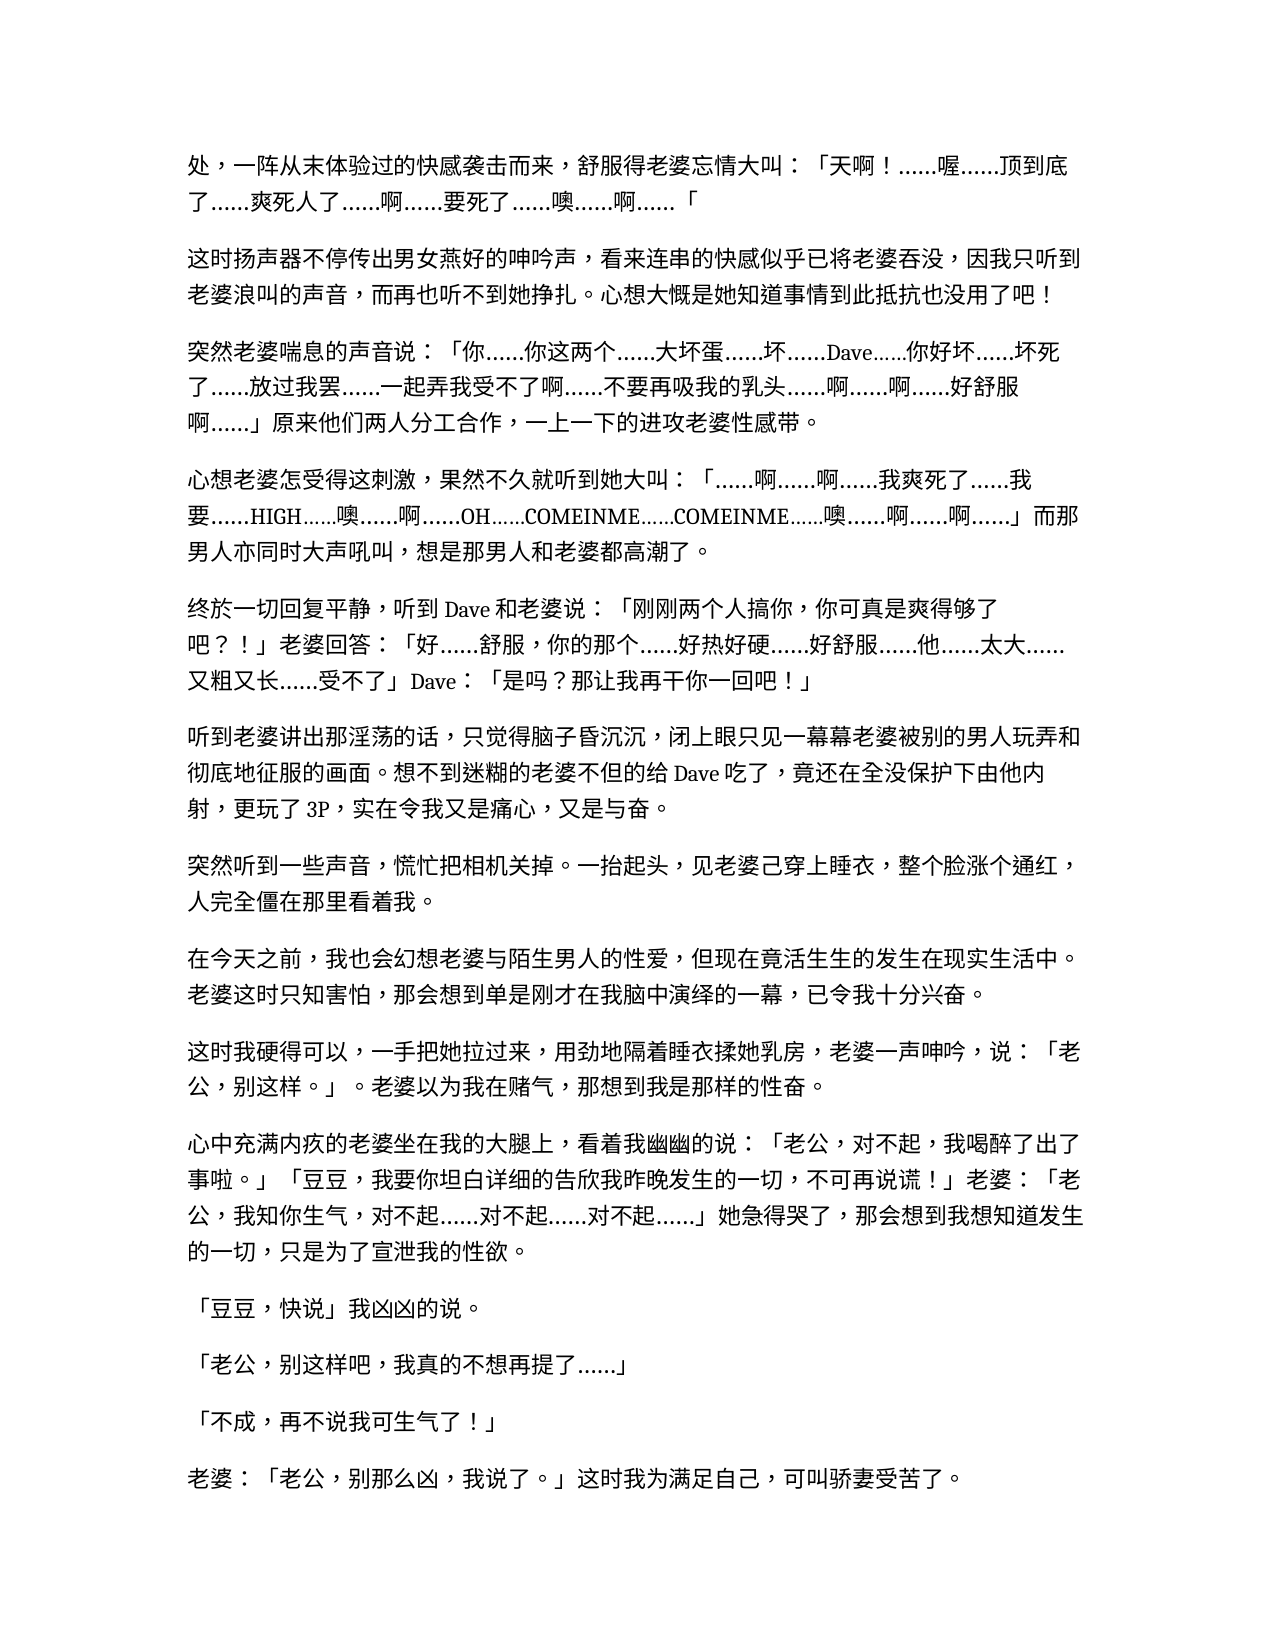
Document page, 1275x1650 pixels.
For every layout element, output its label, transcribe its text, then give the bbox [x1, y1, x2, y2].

text 在今天之前，我也会幻想老婆与陌生男人的性爱，但现在竟活生生的发生在现实生活中。老婆这时只知害怕，那会想到单是刚才在我脑中演绎的一幕，已令我十分兴奋。 [187, 943, 1087, 1010]
text 心中充满内疚的老婆坐在我的大腿上，看着我幽幽的说：「老公，对不起，我喝醉了出了事啦。」「豆豆，我要你坦白详细的告欣我昨晚发生的一切，不可再说谎！」老婆：「老公，我知你生气，对不起……对不起……对不起……」她急得哭了，那会想到我想知道发生的一切，只是为了宣泄我的性欲。 [187, 1128, 1087, 1267]
text 「老公，别这样吧，我真的不想再提了……」 [187, 1349, 1087, 1381]
text 「豆豆，快说」我凶凶的说。 [187, 1293, 1087, 1324]
text 这时扬声器不停传出男女燕好的呻吟声，看来连串的快感似乎已将老婆吞没，因我只听到老婆浪叫的声音，而再也听不到她挣扎。心想大慨是她知道事情到此抵抗也没用了吧！ [187, 243, 1087, 310]
text 听到老婆讲出那淫荡的话，只觉得脑子昏沉沉，闭上眼只见一幕幕老婆被别的男人玩弄和彻底地征服的画面。想不到迷糊的老婆不但的给Dave吃了，竟还在全没保护下由他内射，更玩了3P，实在令我又是痛心，又是与奋。 [187, 721, 1087, 824]
text 这时我硬得可以，一手把她拉过来，用劲地隔着睡衣揉她乳房，老婆一声呻吟，说：「老公，别这样。」。老婆以为我在赌气，那想到我是那样的性奋。 [187, 1035, 1087, 1103]
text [187, 150, 1087, 217]
text 突然老婆喘息的声音说：「你……你这两个……大坏蛋……坏……Dave……你好坏……坏死了……放过我罢……一起弄我受不了啊……不要再吸我的乳头……啊……啊……好舒服啊……」原来他们两人分工合作，一上一下的进攻老婆性感带。 [187, 335, 1087, 438]
text 心想老婆怎受得这刺激，果然不久就听到她大叫：「……啊……啊……我爽死了……我要……HIGH……噢……啊……OH……COMEINME……COMEINME……噢……啊……啊……」而那男人亦同时大声吼叫，想是那男人和老婆都高潮了。 [187, 464, 1087, 567]
text 老婆：「老公，别那么凶，我说了。」这时我为满足自己，可叫骄妻受苦了。 [187, 1463, 1087, 1494]
text 终於一切回复平静，听到Dave和老婆说：「刚刚两个人搞你，你可真是爽得够了吧？！」老婆回答：「好……舒服，你的那个……好热好硬……好舒服……他……太大……又粗又长……受不了」Dave：「是吗？那让我再干你一回吧！」 [187, 593, 1087, 696]
text 突然听到一些声音，慌忙把相机关掉。一抬起头，见老婆己穿上睡衣，整个脸涨个通红，人完全僵在那里看着我。 [187, 850, 1087, 917]
text 「不成，再不说我可生气了！」 [187, 1406, 1087, 1437]
